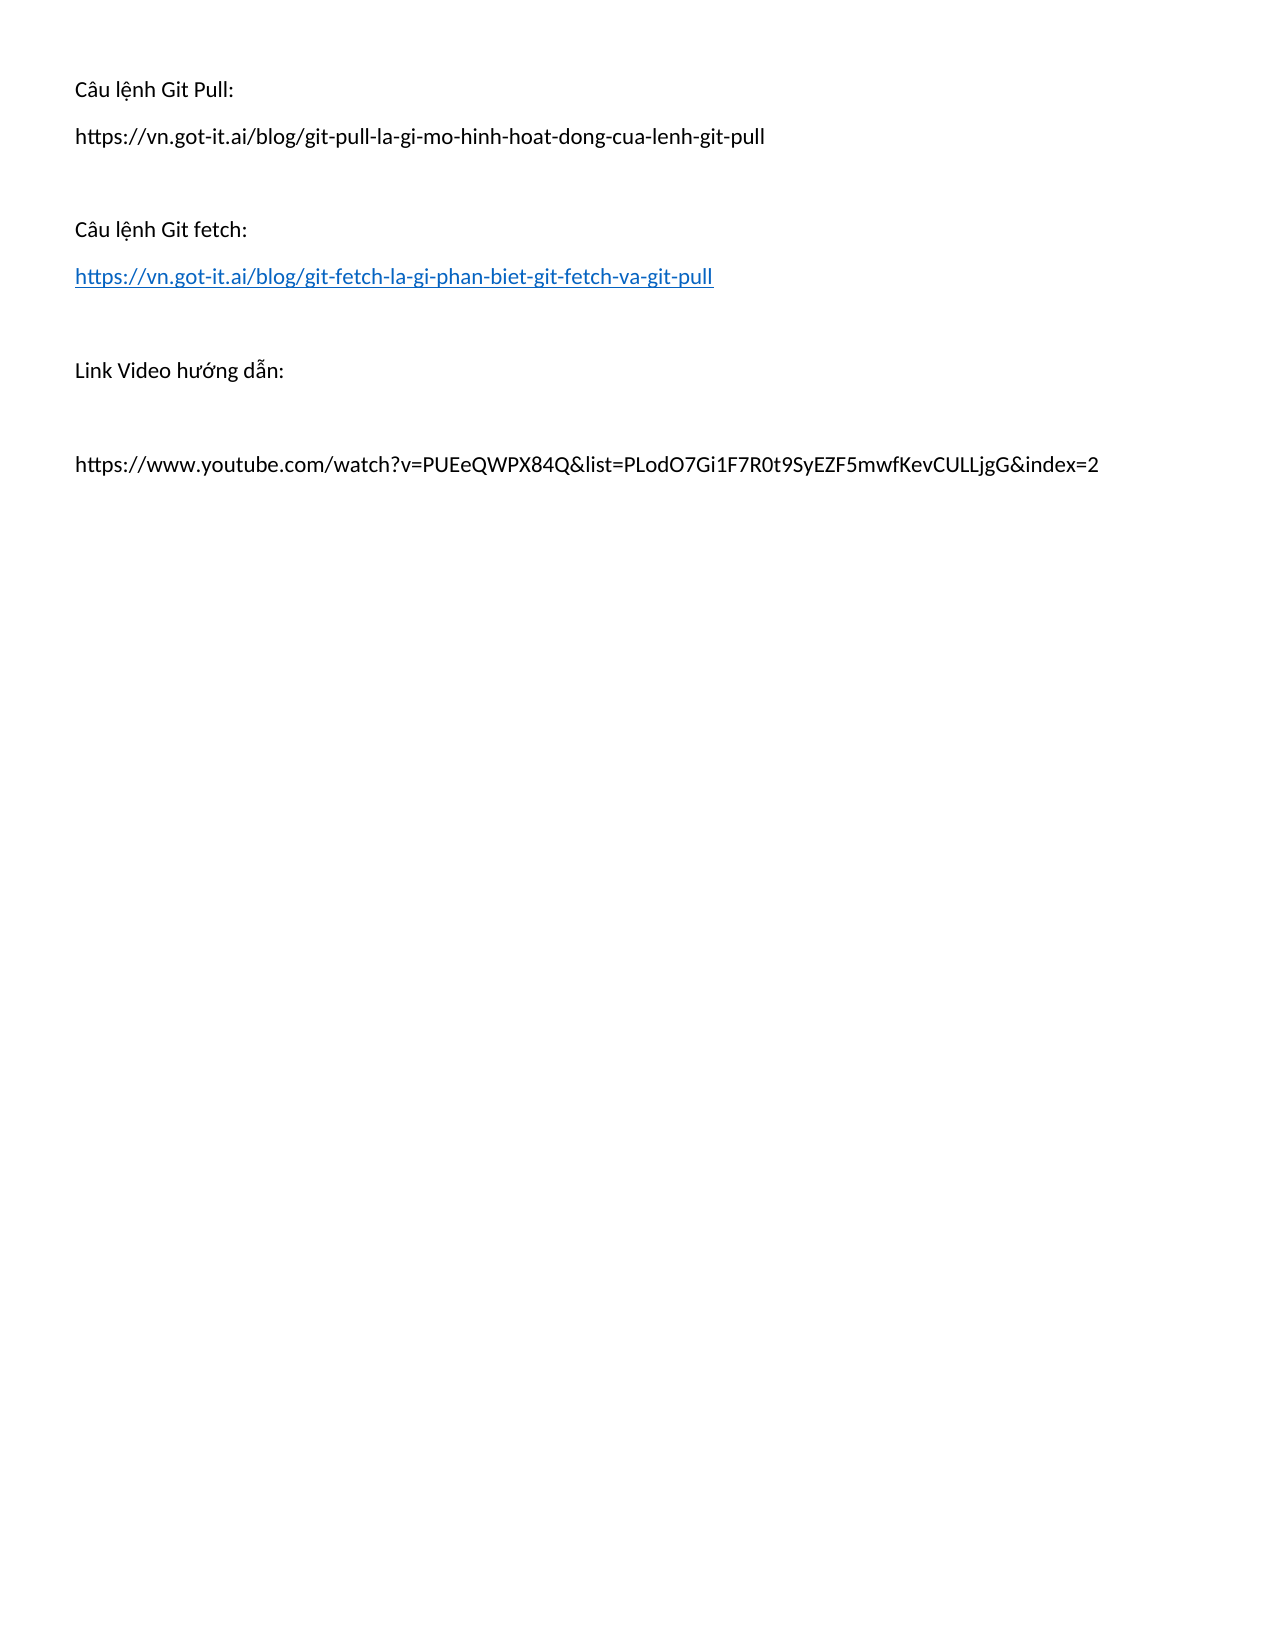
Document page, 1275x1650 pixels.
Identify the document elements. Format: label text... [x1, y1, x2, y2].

text https://vn.got-it.ai/blog/git-pull-la-gi-mo-hinh-hoat-dong-cua-lenh-git-pull [75, 122, 1200, 150]
text Câu lệnh Git Pull: [75, 75, 1200, 103]
text Câu lệnh Git fetch: [75, 216, 1200, 244]
text https://vn.got-it.ai/blog/git-fetch-la-gi-phan-biet-git-fetch-va-git-pull [75, 262, 1200, 291]
text Link Video hướng dẫn: [75, 356, 1200, 384]
text https://www.youtube.com/watch?v=PUEeQWPX84Q&list=PLodO7Gi1F7R0t9SyEZF5mwfKevCULLjgG&index=2 [75, 450, 1200, 478]
